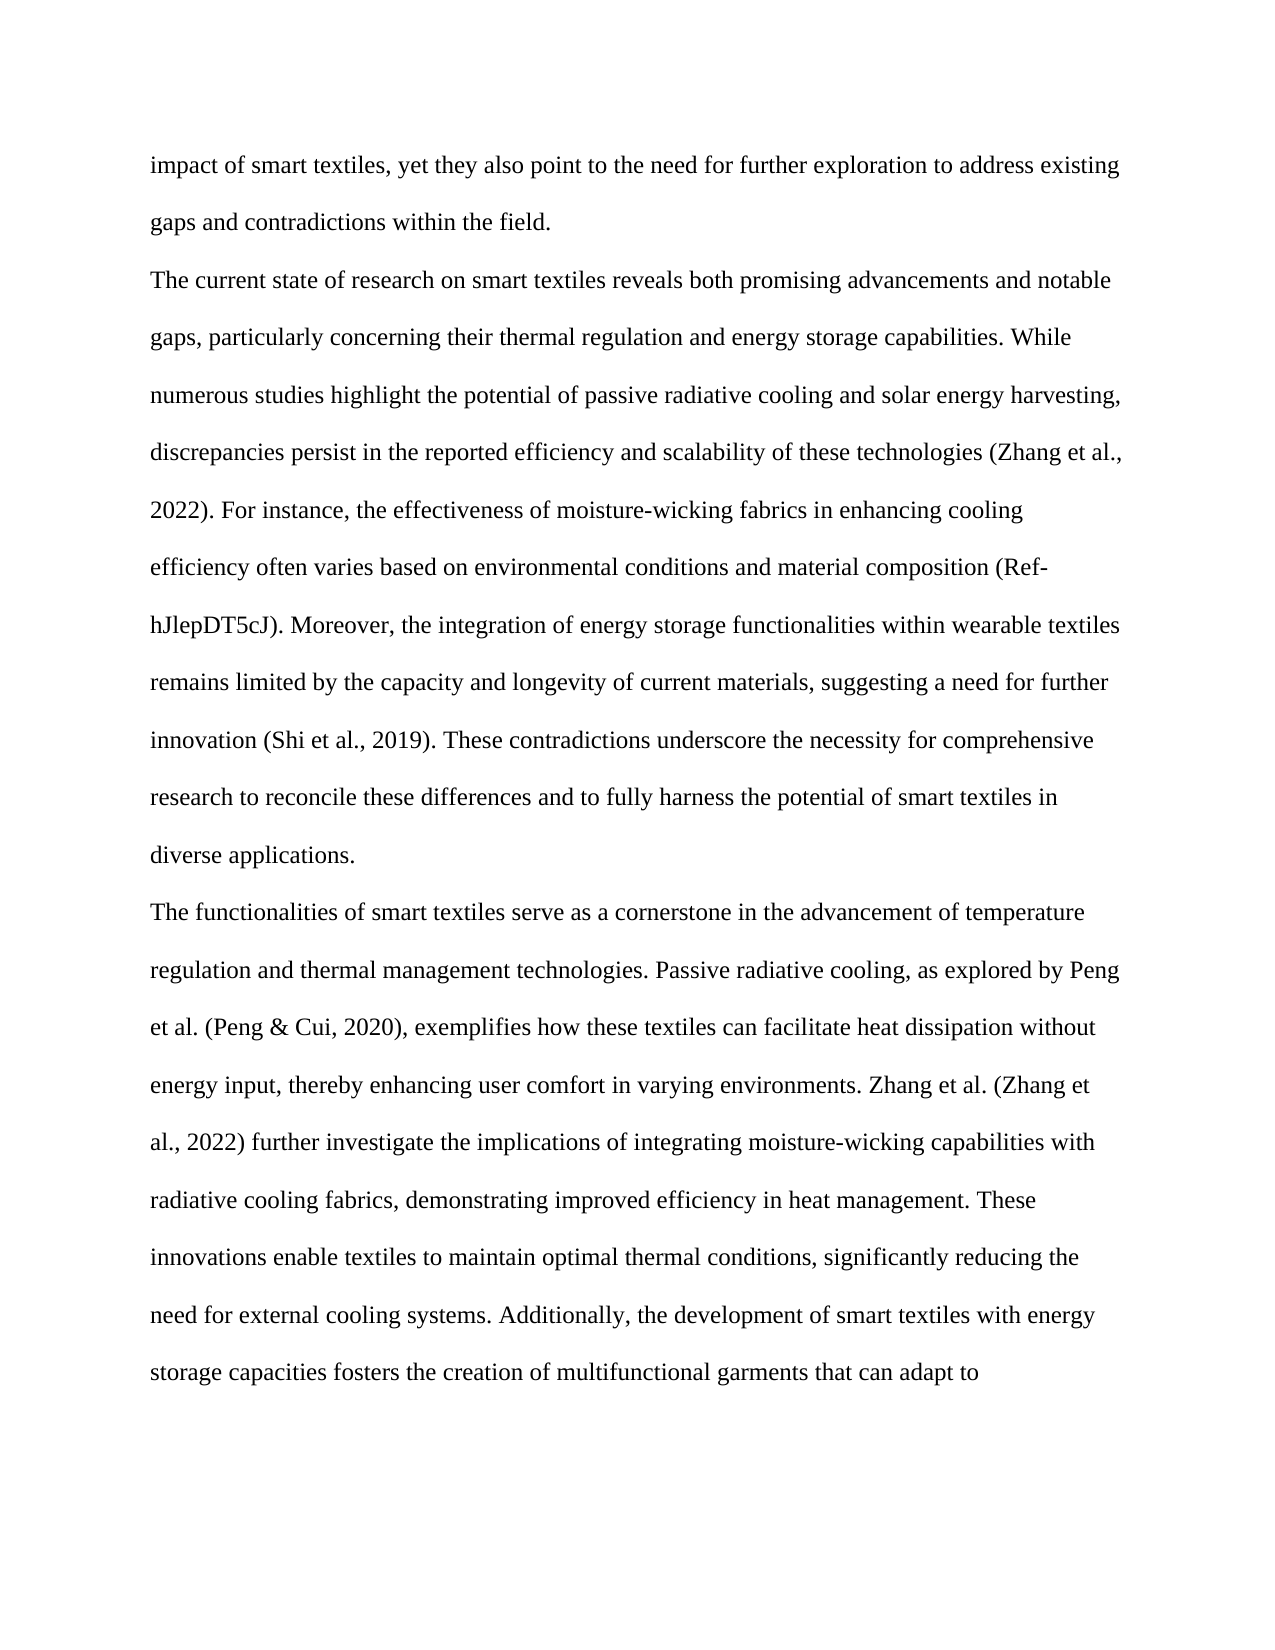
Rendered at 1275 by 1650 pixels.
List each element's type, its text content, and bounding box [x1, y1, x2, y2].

text The current state of research on smart textiles reveals both promising advancements and notable gaps, particularly concerning their thermal regulation and energy storage capabilities. While numerous studies highlight the potential of passive radiative cooling and solar energy harvesting, discrepancies persist in the reported efficiency and scalability of these technologies (Zhang et al., 2022). For instance, the effectiveness of moisture-wicking fabrics in enhancing cooling efficiency often varies based on environmental conditions and material composition (Ref-hJlepDT5cJ). Moreover, the integration of energy storage functionalities within wearable textiles remains limited by the capacity and longevity of current materials, suggesting a need for further innovation (Shi et al., 2019). These contradictions underscore the necessity for comprehensive research to reconcile these differences and to fully harness the potential of smart textiles in diverse applications. [150, 265, 1125, 869]
